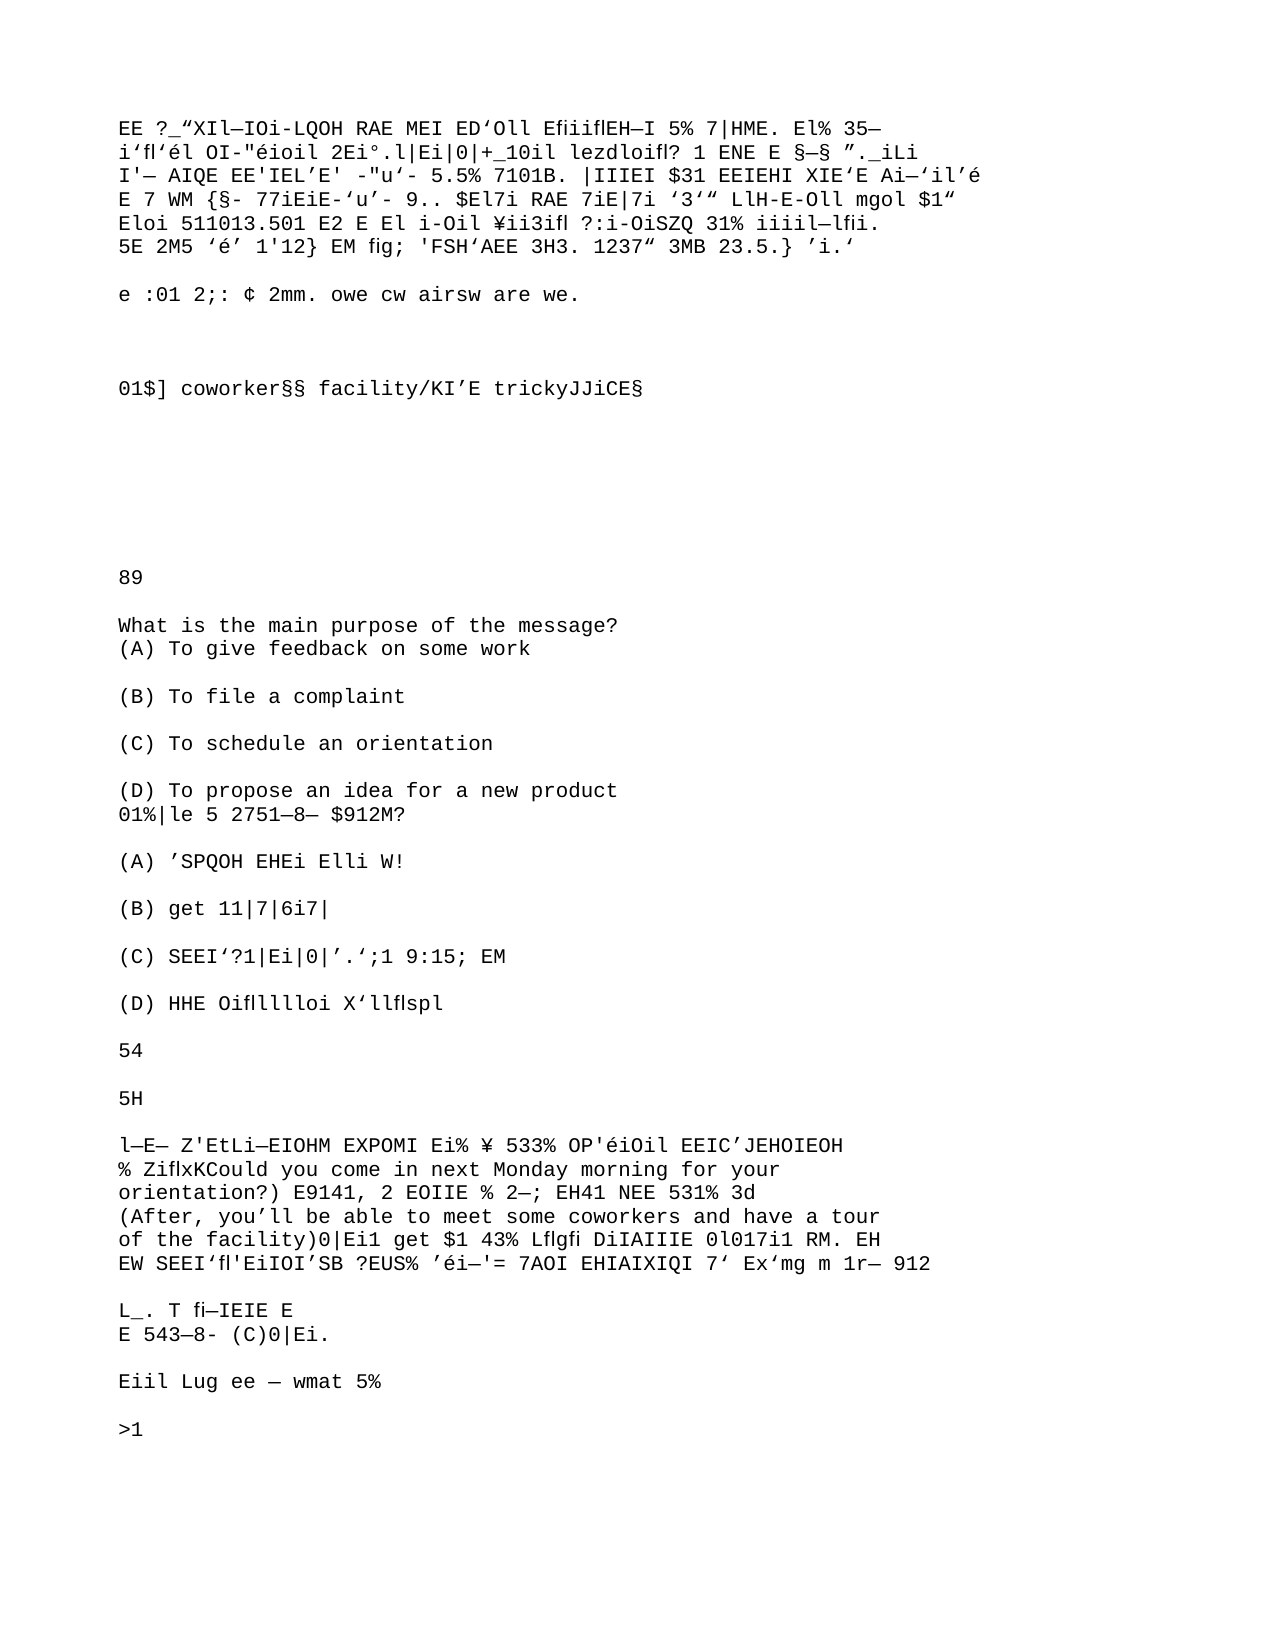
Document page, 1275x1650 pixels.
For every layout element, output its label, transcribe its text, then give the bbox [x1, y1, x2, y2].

text (B) To file a complaint [118, 686, 1157, 709]
text 54 [118, 1040, 1157, 1064]
text What is the main purpose of the message? [118, 615, 1157, 638]
text E 7 WM {§- 77iEiE-‘u’- 9.. $El7i RAE 7iE|7i ‘3‘“ LlH-E-Oll mgol $1“ [118, 189, 1157, 213]
text (D) To propose an idea for a new product [118, 780, 1157, 804]
text % ZiﬂxKCould you come in next Monday morning for your [118, 1158, 1157, 1182]
text EW SEEI‘ﬂ'EiIOI’SB ?EUS% ’éi—'= 7AOI EHIAIXIQI 7‘ Ex‘mg m 1r— 912 [118, 1253, 1157, 1277]
text e :01 2;: ¢ 2mm. owe cw airsw are we. [118, 284, 1157, 307]
text EE ?_“XIl—IOi-LQOH RAE MEI ED‘Oll EﬁiiﬂEH—I 5% 7|HME. El% 35— [118, 118, 1157, 142]
text (D) HHE Oiﬂlllloi X‘llﬂspl [118, 993, 1157, 1017]
text orientation?) E9141, 2 EOIIE % 2—; EH41 NEE 531% 3d [118, 1182, 1157, 1206]
text (B) get 11|7|6i7| [118, 898, 1157, 922]
text (After, you’ll be able to meet some coworkers and have a tour [118, 1206, 1157, 1229]
text L_. T ﬁ—IEIE E [118, 1300, 1157, 1324]
text l—E— Z'EtLi—EIOHM EXPOMI Ei% ¥ 533% OP'éiOil EEIC’JEHOIEOH [118, 1135, 1157, 1158]
text 01%|le 5 2751—8— $912M? [118, 804, 1157, 827]
text 89 [118, 567, 1157, 591]
text (A) ’SPQOH EHEi Elli W! [118, 851, 1157, 875]
text i‘ﬂ‘él OI-"éioil 2Ei°.l|Ei|0|+_10il lezdloiﬂ? 1 ENE E §—§ ”._iLi [118, 142, 1157, 165]
text >1 [118, 1419, 1157, 1442]
text I'— AIQE EE'IEL’E' -"u‘- 5.5% 7101B. |IIIEI $31 EEIEHI XIE‘E Ai—‘il’é [118, 165, 1157, 189]
text 5H [118, 1088, 1157, 1111]
text (C) To schedule an orientation [118, 733, 1157, 757]
text Eloi 511013.501 E2 E El i-Oil ¥ii3iﬂ ?:i-OiSZQ 31% iiiil—lﬁi. [118, 213, 1157, 236]
text E 543—8- (C)0|Ei. [118, 1324, 1157, 1348]
text 5E 2M5 ‘é’ 1'12} EM ﬁg; 'FSH‘AEE 3H3. 1237“ 3MB 23.5.} ’i.‘ [118, 236, 1157, 260]
text Eiil Lug ee — wmat 5% [118, 1371, 1157, 1395]
text (A) To give feedback on some work [118, 638, 1157, 662]
text 01$] coworker§§ facility/KI’E trickyJJiCE§ [118, 378, 1157, 402]
text of the facility)0|Ei1 get $1 43% Lﬂgﬁ DiIAIIIE 0l017i1 RM. EH [118, 1229, 1157, 1253]
text (C) SEEI‘?1|Ei|0|’.‘;1 9:15; EM [118, 946, 1157, 969]
